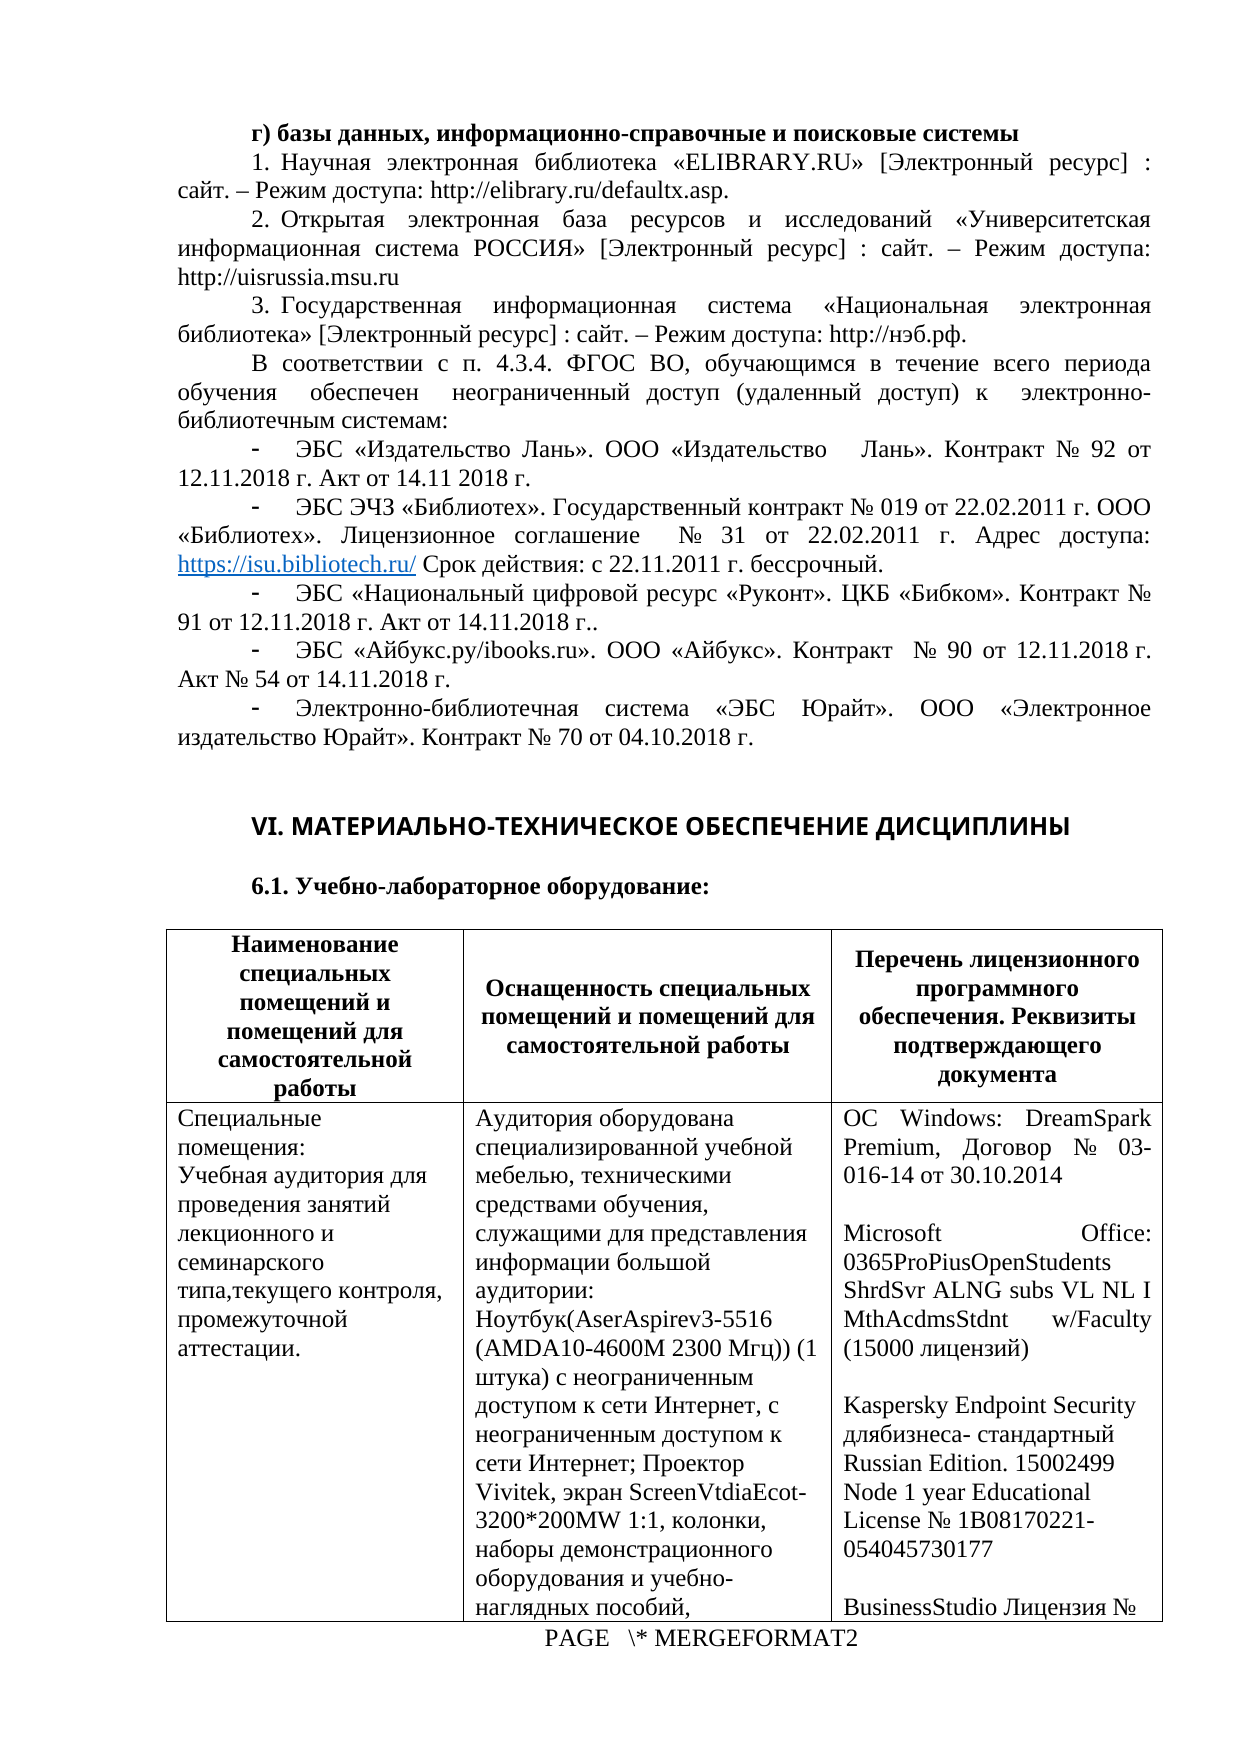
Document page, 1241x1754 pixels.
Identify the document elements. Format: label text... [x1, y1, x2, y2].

subtitle 6.1. Учебно-лабораторное оборудование: [177, 871, 1152, 900]
subtitle VI. МАТЕРИАЛЬНО-ТЕХНИЧЕСКОЕ ОБЕСПЕЧЕНИЕ ДИСЦИПЛИНЫ [177, 808, 1152, 842]
subtitle г) базы данных, информационно-справочные и поисковые системы [177, 118, 1152, 147]
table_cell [832, 1103, 1162, 1621]
text 3. Государственная информационная система «Национальная электронная библиотека» [Электронный ресурс] : сайт. – Режим доступа: http://нэб.рф. [177, 291, 1152, 348]
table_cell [464, 1103, 831, 1621]
text В соответствии с п. 4.3.4. ФГОС ВО, обучающимся в течение всего периода обучения обеспечен неограниченный доступ (удаленный доступ) к электронно-библиотечным системам: [177, 348, 1152, 434]
list ЭБС ЭЧЗ «Библиотех». Государственный контракт № 019 от 22.02.2011 г. ООО «Библиотех». Лицензионное соглашение № 31 от 22.02.2011 г. Адрес доступа: https://isu.bibliotech.ru/ Срок действия: с 22.11.2011 г. бессрочный. [177, 492, 1152, 578]
list ЭБС «Национальный цифровой ресурс «Руконт». ЦКБ «Бибком». Контракт № 91 от 12.11.2018 г. Акт от 14.11.2018 г.. [177, 578, 1152, 636]
list Электронно-библиотечная система «ЭБС Юрайт». ООО «Электронное издательство Юрайт». Контракт № 70 от 04.10.2018 г. [177, 693, 1152, 751]
table_header Перечень лицензионного программного обеспечения. Реквизиты подтверждающего документа [832, 930, 1162, 1102]
text 1. Научная электронная библиотека «ELIBRARY.RU» [Электронный ресурс] : сайт. – Режим доступа: http://elibrary.ru/defaultx.asp. [177, 147, 1152, 204]
list ЭБС «Издательство Лань». ООО «Издательство Лань». Контракт № 92 от 12.11.2018 г. Акт от 14.11 2018 г. [177, 434, 1152, 492]
list ЭБС «Айбукс.ру/ibooks.ru». ООО «Айбукс». Контракт № 90 от 12.11.2018 г. Акт № 54 от 14.11.2018 г. [177, 636, 1152, 693]
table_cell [167, 1103, 463, 1621]
text 2. Открытая электронная база ресурсов и исследований «Университетская информационная система РОССИЯ» [Электронный ресурс] : сайт. – Режим доступа: http://uisrussia.msu.ru [177, 204, 1152, 291]
table_header Наименование специальных помещений и помещений для самостоятельной работы [167, 930, 463, 1102]
table_header Оснащенность специальных помещений и помещений для самостоятельной работы [464, 930, 831, 1102]
